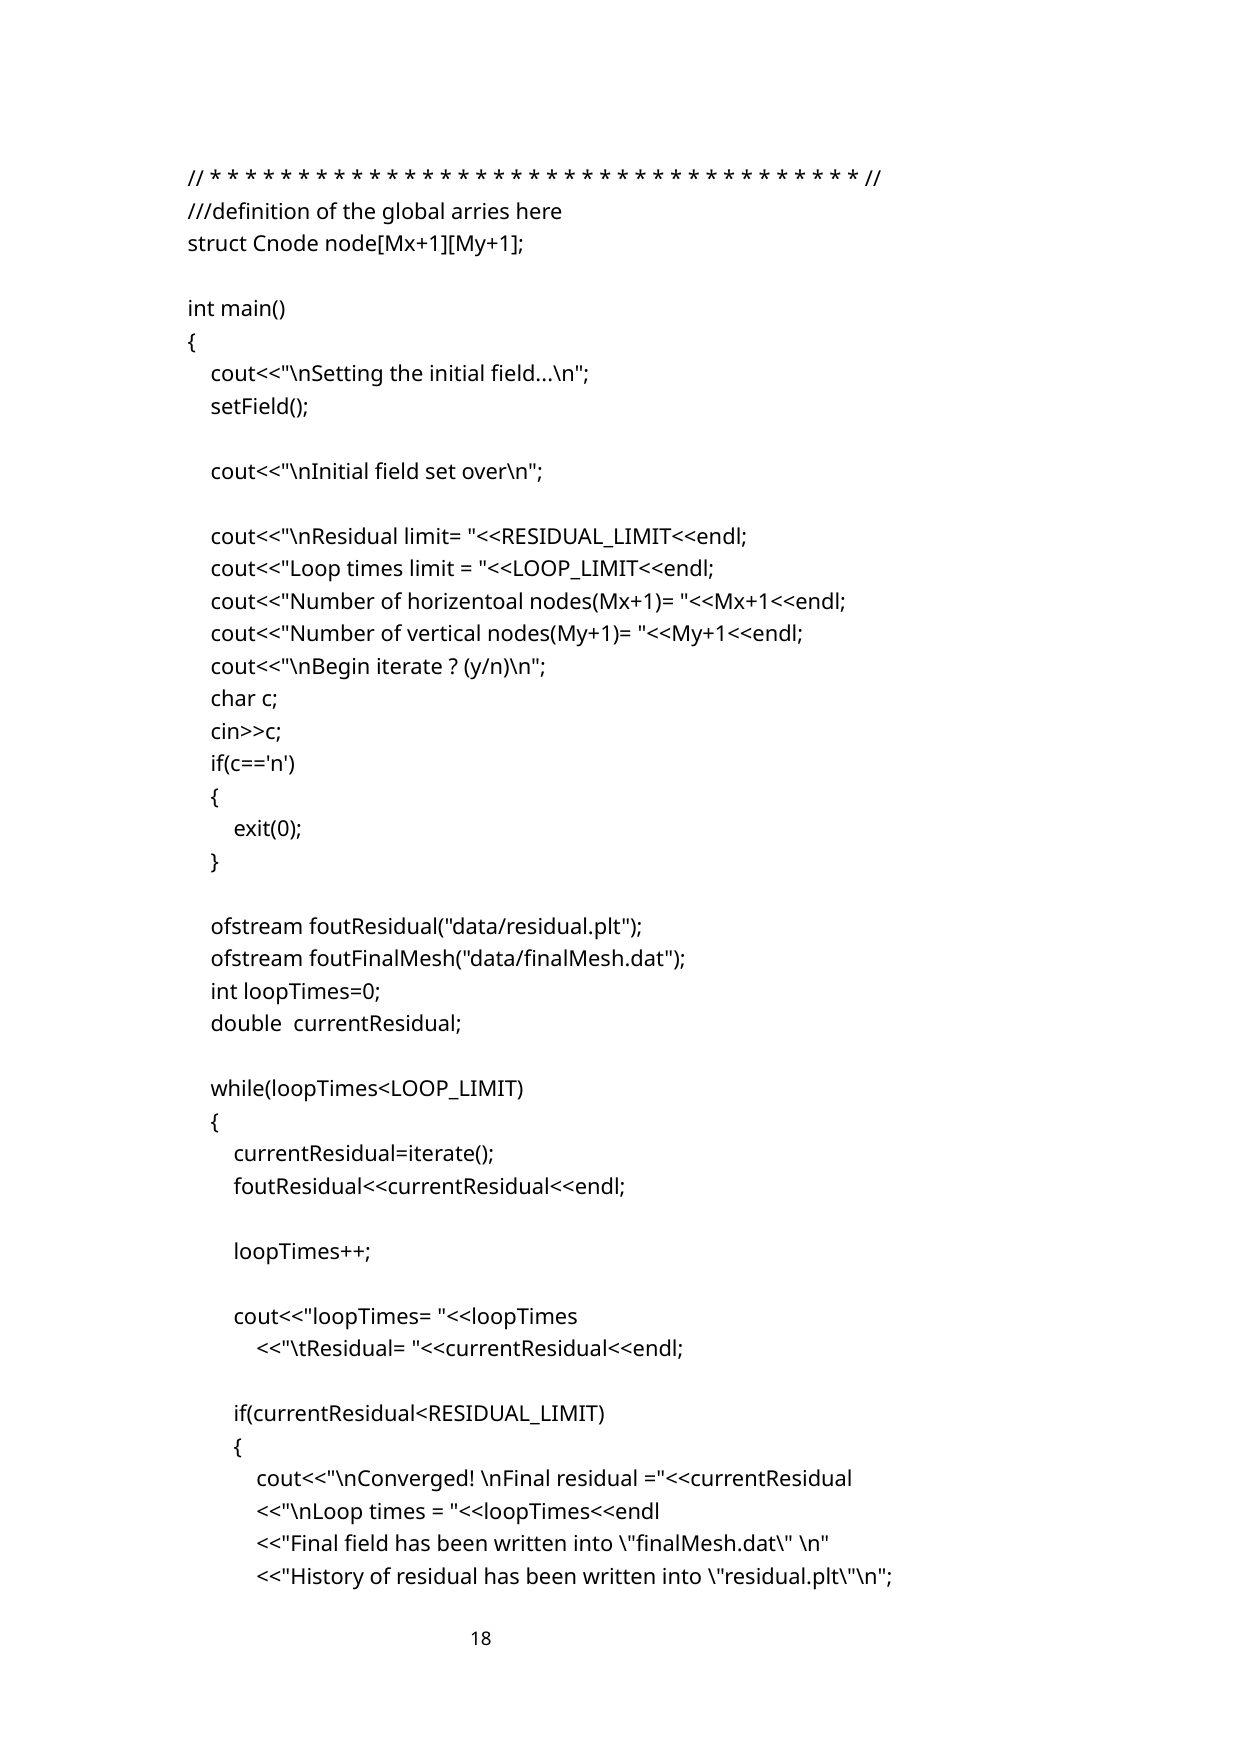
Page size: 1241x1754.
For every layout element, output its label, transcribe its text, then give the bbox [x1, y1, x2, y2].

text // * * * * * * * * * * * * * * * * * * * * * * * * * * * * * * * * * * * * * // [187, 162, 1053, 194]
text cout<<"loopTimes= "<<loopTimes [187, 1299, 1053, 1332]
text char c; [187, 682, 1053, 714]
text <<"\nLoop times = "<<loopTimes<<endl [187, 1494, 1053, 1527]
text setField(); [187, 389, 1053, 422]
text cout<<"\nInitial field set over\n"; [187, 454, 1053, 487]
text int main() [187, 292, 1053, 324]
text ofstream foutResidual("data/residual.plt"); [187, 909, 1053, 942]
text cout<<"\nBegin iterate ? (y/n)\n"; [187, 649, 1053, 682]
text currentResidual=iterate(); [187, 1137, 1053, 1169]
text double currentResidual; [187, 1007, 1053, 1039]
text { [187, 324, 1053, 357]
text cout<<"Number of horizentoal nodes(Mx+1)= "<<Mx+1<<endl; [187, 584, 1053, 617]
text <<"\tResidual= "<<currentResidual<<endl; [187, 1332, 1053, 1364]
text while(loopTimes<LOOP_LIMIT) [187, 1072, 1053, 1104]
text cout<<"Number of vertical nodes(My+1)= "<<My+1<<endl; [187, 617, 1053, 649]
text <<"History of residual has been written into \"residual.plt\"\n"; [187, 1559, 1053, 1592]
text cout<<"\nSetting the initial field...\n"; [187, 357, 1053, 389]
text int loopTimes=0; [187, 974, 1053, 1007]
text ///definition of the global arries here [187, 194, 1053, 227]
text <<"Final field has been written into \"finalMesh.dat\" \n" [187, 1527, 1053, 1559]
text loopTimes++; [187, 1234, 1053, 1267]
text foutResidual<<currentResidual<<endl; [187, 1169, 1053, 1202]
text } [187, 844, 1053, 877]
text cout<<"\nResidual limit= "<<RESIDUAL_LIMIT<<endl; [187, 519, 1053, 552]
text cout<<"Loop times limit = "<<LOOP_LIMIT<<endl; [187, 552, 1053, 584]
text { [187, 779, 1053, 812]
text { [187, 1429, 1053, 1462]
text ofstream foutFinalMesh("data/finalMesh.dat"); [187, 942, 1053, 974]
text if(c=='n') [187, 747, 1053, 779]
text if(currentResidual<RESIDUAL_LIMIT) [187, 1397, 1053, 1429]
text cout<<"\nConverged! \nFinal residual ="<<currentResidual [187, 1462, 1053, 1494]
text cin>>c; [187, 714, 1053, 747]
text struct Cnode node[Mx+1][My+1]; [187, 227, 1053, 259]
text { [187, 1104, 1053, 1137]
text exit(0); [187, 812, 1053, 844]
